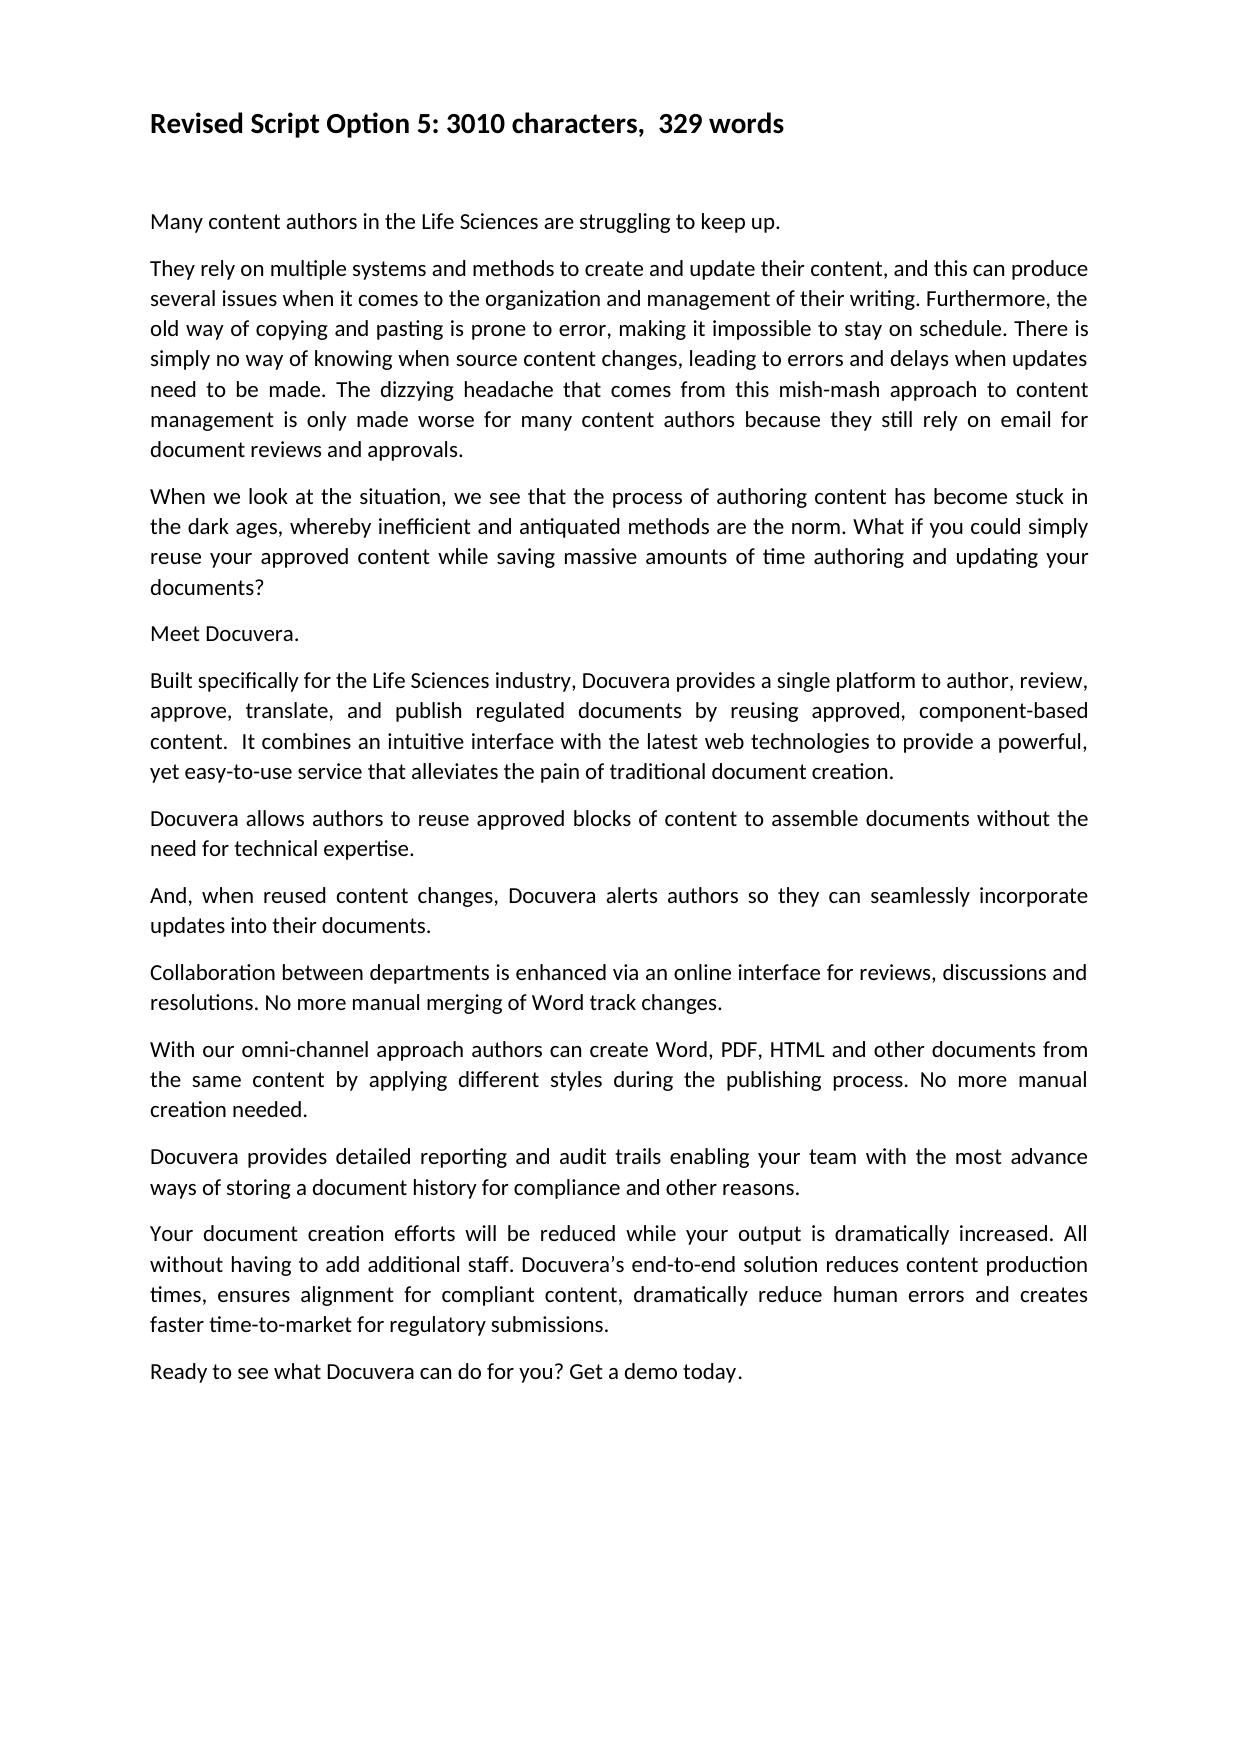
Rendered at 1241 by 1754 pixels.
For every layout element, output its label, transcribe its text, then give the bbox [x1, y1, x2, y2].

text They rely on multiple systems and methods to create and update their content, and this can produce several issues when it comes to the organization and management of their writing. Furthermore, the old way of copying and pasting is prone to error, making it impossible to stay on schedule. There is simply no way of knowing when source content changes, leading to errors and delays when updates need to be made. The dizzying headache that comes from this mish-mash approach to content management is only made worse for many content authors because they still rely on email for document reviews and approvals. [150, 254, 1090, 463]
text Ready to see what Docuvera can do for you? Get a demo today. [150, 1357, 1090, 1385]
text Your document creation efforts will be reduced while your output is dramatically increased. All without having to add additional staff. Docuvera’s end-to-end solution reduces content production times, ensures alignment for compliant content, dramatically reduce human errors and creates faster time-to-market for regulatory submissions. [150, 1219, 1090, 1338]
text When we look at the situation, we see that the process of authoring content has become stuck in the dark ages, whereby inefficient and antiquated methods are the norm. What if you could simply reuse your approved content while saving massive amounts of time authoring and updating your documents? [150, 482, 1090, 601]
text And, when reused content changes, Docuvera alerts authors so they can seamlessly incorporate updates into their documents. [150, 881, 1090, 939]
text Many content authors in the Life Sciences are struggling to keep up. [150, 207, 1090, 235]
text Meet Docuvera. [150, 619, 1090, 647]
text With our omni-channel approach authors can create Word, PDF, HTML and other documents from the same content by applying different styles during the publishing process. No more manual creation needed. [150, 1035, 1090, 1123]
text Docuvera allows authors to reuse approved blocks of content to assemble documents without the need for technical expertise. [150, 804, 1090, 862]
text Built specifically for the Life Sciences industry, Docuvera provides a single platform to author, review, approve, translate, and publish regulated documents by reusing approved, component-based content. It combines an intuitive interface with the latest web technologies to provide a powerful, yet easy-to-use service that alleviates the pain of traditional document creation. [150, 666, 1090, 785]
text Docuvera provides detailed reporting and audit trails enabling your team with the most advance ways of storing a document history for compliance and other reasons. [150, 1142, 1090, 1201]
text Revised Script Option 5: 3010 characters, 329 words [150, 105, 1090, 141]
text Collaboration between departments is enhanced via an online interface for reviews, discussions and resolutions. No more manual merging of Word track changes. [150, 958, 1090, 1016]
